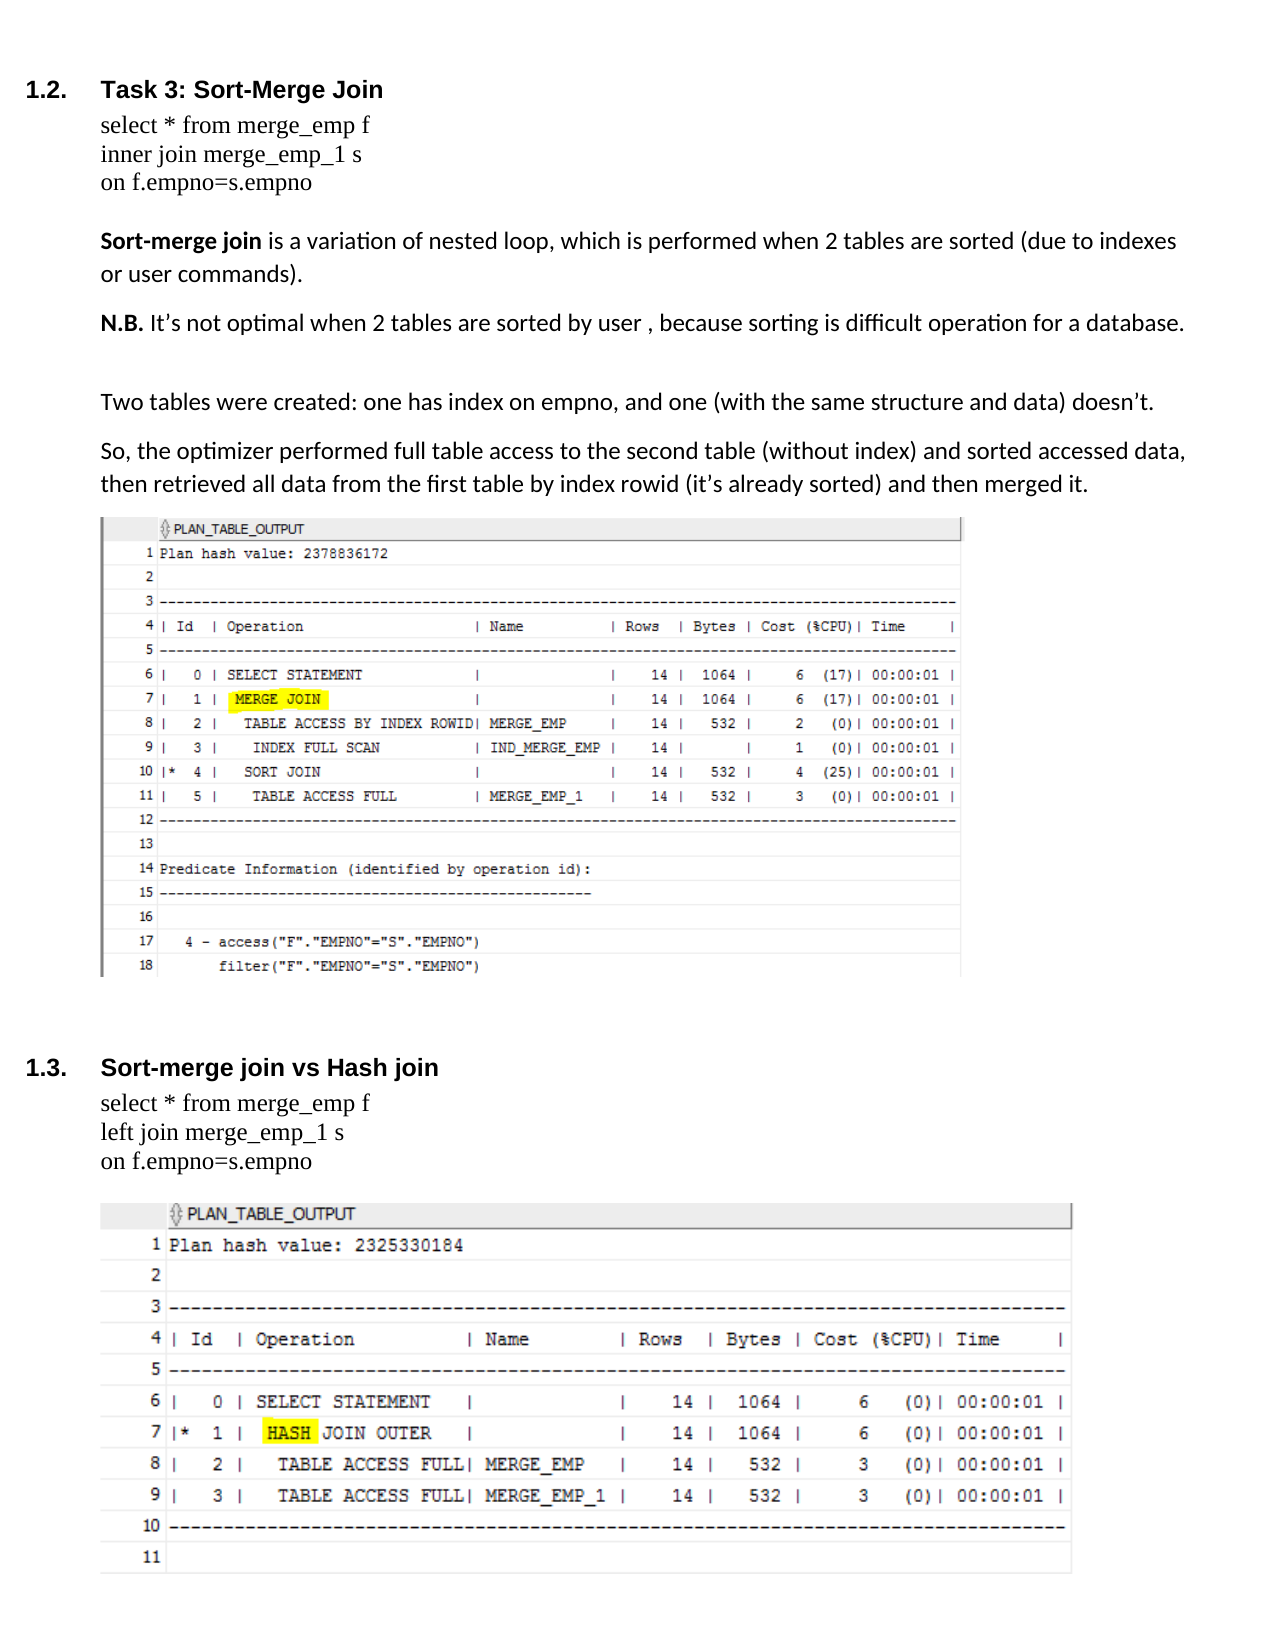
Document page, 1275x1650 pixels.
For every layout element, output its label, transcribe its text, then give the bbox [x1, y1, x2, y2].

text select * from merge_emp f [100, 1088, 1200, 1117]
text select * from merge_emp f [100, 110, 1200, 139]
subtitle Task 3: Sort-Merge Join [25, 75, 1200, 104]
picture [100, 1203, 1074, 1574]
text left join merge_emp_1 s [100, 1117, 1200, 1146]
text on f.empno=s.empno [100, 1146, 1200, 1175]
text Sort-merge join is a variation of nested loop, which is performed when 2 tables are sorted (due to indexes or user commands). [100, 225, 1200, 288]
text So, the optimizer performed full table access to the second table (without index) and sorted accessed data, then retrieved all data from the first table by index rowid (it’s already sorted) and then merged it. [100, 435, 1200, 499]
text on f.empno=s.empno [100, 167, 1200, 196]
picture [100, 517, 965, 977]
subtitle Sort-merge join vs Hash join [25, 1053, 1200, 1082]
text inner join merge_emp_1 s [100, 139, 1200, 167]
text N.B. It’s not optimal when 2 tables are sorted by user , because sorting is difficult operation for a database. [100, 307, 1200, 338]
text Two tables were created: one has index on empno, and one (with the same structure and data) doesn’t. [100, 386, 1200, 416]
